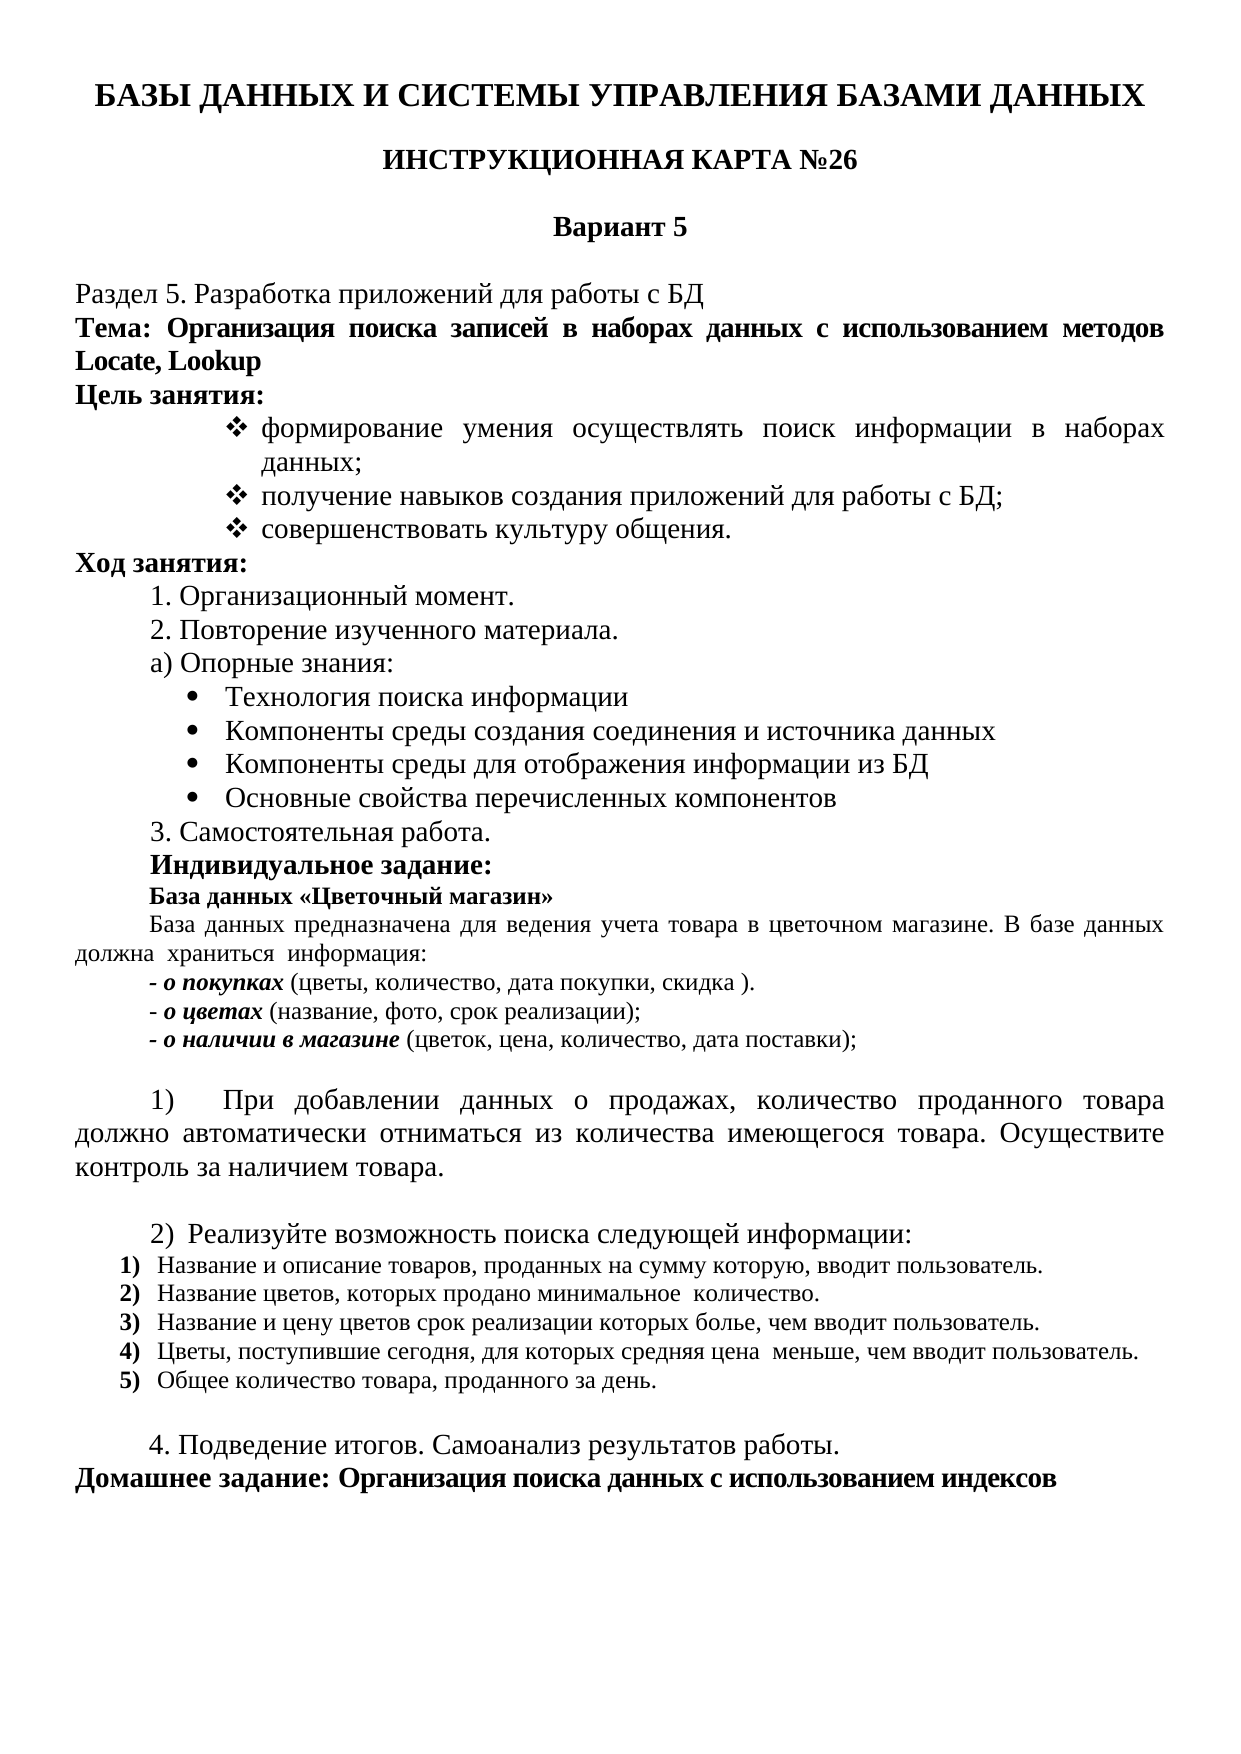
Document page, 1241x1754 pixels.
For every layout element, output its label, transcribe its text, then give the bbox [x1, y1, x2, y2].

text - о наличии в магазине (цветок, цена, количество, дата поставки); [75, 1024, 1165, 1053]
text Цель занятия: [75, 377, 1165, 410]
list совершенствовать культуру общения. [223, 511, 1165, 545]
list Основные свойства перечисленных компонентов [187, 780, 1165, 814]
text 1. Организационный момент. [150, 578, 1165, 612]
list Компоненты среды для отображения информации из БД [187, 746, 1165, 780]
list Индивидуальное задание: [150, 847, 1165, 881]
list получение навыков создания приложений для работы с БД; [223, 478, 1165, 511]
list Общее количество товара, проданного за день. [119, 1365, 1165, 1393]
list 3. Самостоятельная работа. [150, 814, 1165, 847]
list Название и цену цветов срок реализации которых болье, чем вводит пользователь. [119, 1307, 1165, 1336]
text База данных предназначена для ведения учета товара в цветочном магазине. В базе данных должна храниться информация: [75, 909, 1165, 967]
list Компоненты среды создания соединения и источника данных [187, 713, 1165, 746]
subtitle ИНСТРУКЦИОННАЯ КАРТА №26 [75, 142, 1165, 176]
text Раздел 5. Разработка приложений для работы с БД [75, 276, 1165, 310]
list Название цветов, которых продано минимальное количество. [119, 1278, 1165, 1307]
text - о покупках (цветы, количество, дата покупки, скидка ). [75, 967, 1165, 996]
text - о цветах (название, фото, срок реализации); [75, 996, 1165, 1024]
list При добавлении данных о продажах, количество проданного товара должно автоматически отниматься из количества имеющегося товара. Осуществите контроль за наличием товара. [75, 1082, 1165, 1183]
list Технология поиска информации [187, 679, 1165, 713]
text Тема: Организация поиска записей в наборах данных с использованием методов Locate, Lookup [75, 310, 1165, 377]
text Ход занятия: [75, 545, 1165, 578]
subtitle БАЗЫ ДАННЫХ И СИСТЕМЫ УПРАВЛЕНИЯ БАЗАМИ ДАННЫХ [75, 75, 1165, 113]
list Цветы, поступившие сегодня, для которых средняя цена меньше, чем вводит пользователь. [119, 1336, 1165, 1365]
text База данных «Цветочный магазин» [75, 881, 1165, 909]
list формирование умения осуществлять поиск информации в наборах данных; [223, 410, 1165, 478]
list 4. Подведение итогов. Самоанализ результатов работы. [149, 1427, 1165, 1461]
list 2. Повторение изученного материала. [150, 612, 1165, 646]
list a) Опорные знания: [150, 646, 1165, 679]
list Реализуйте возможность поиска следующей информации: [150, 1216, 1165, 1250]
list Название и описание товаров, проданных на сумму которую, вводит пользователь. [119, 1250, 1165, 1278]
text Домашнее задание: Организация поиска данных с использованием индексов [75, 1461, 1165, 1494]
text Вариант 5 [75, 209, 1165, 243]
